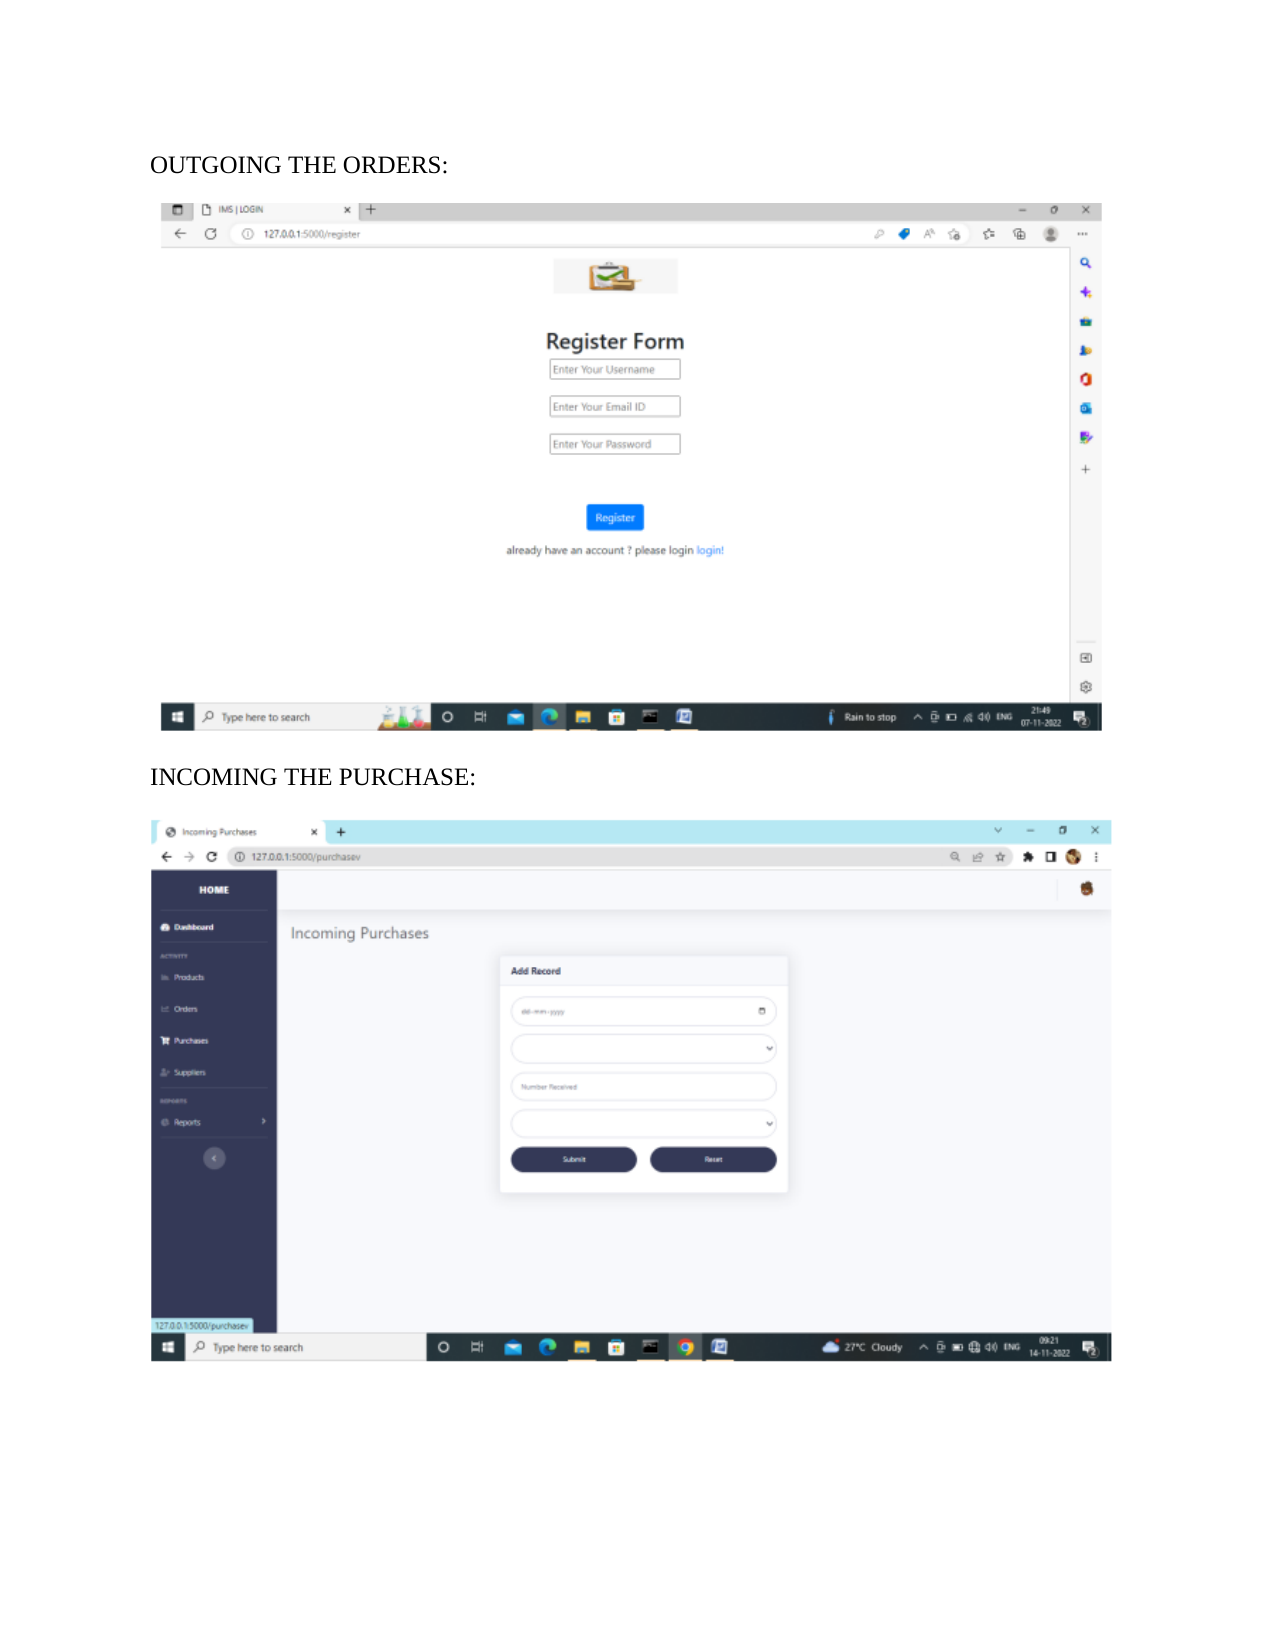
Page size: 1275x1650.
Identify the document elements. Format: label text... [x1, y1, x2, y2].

picture [150, 203, 1125, 738]
text INCOMING THE PURCHASE: [150, 762, 1125, 791]
picture [150, 816, 1125, 1370]
text OUTGOING THE ORDERS: [150, 150, 1125, 179]
